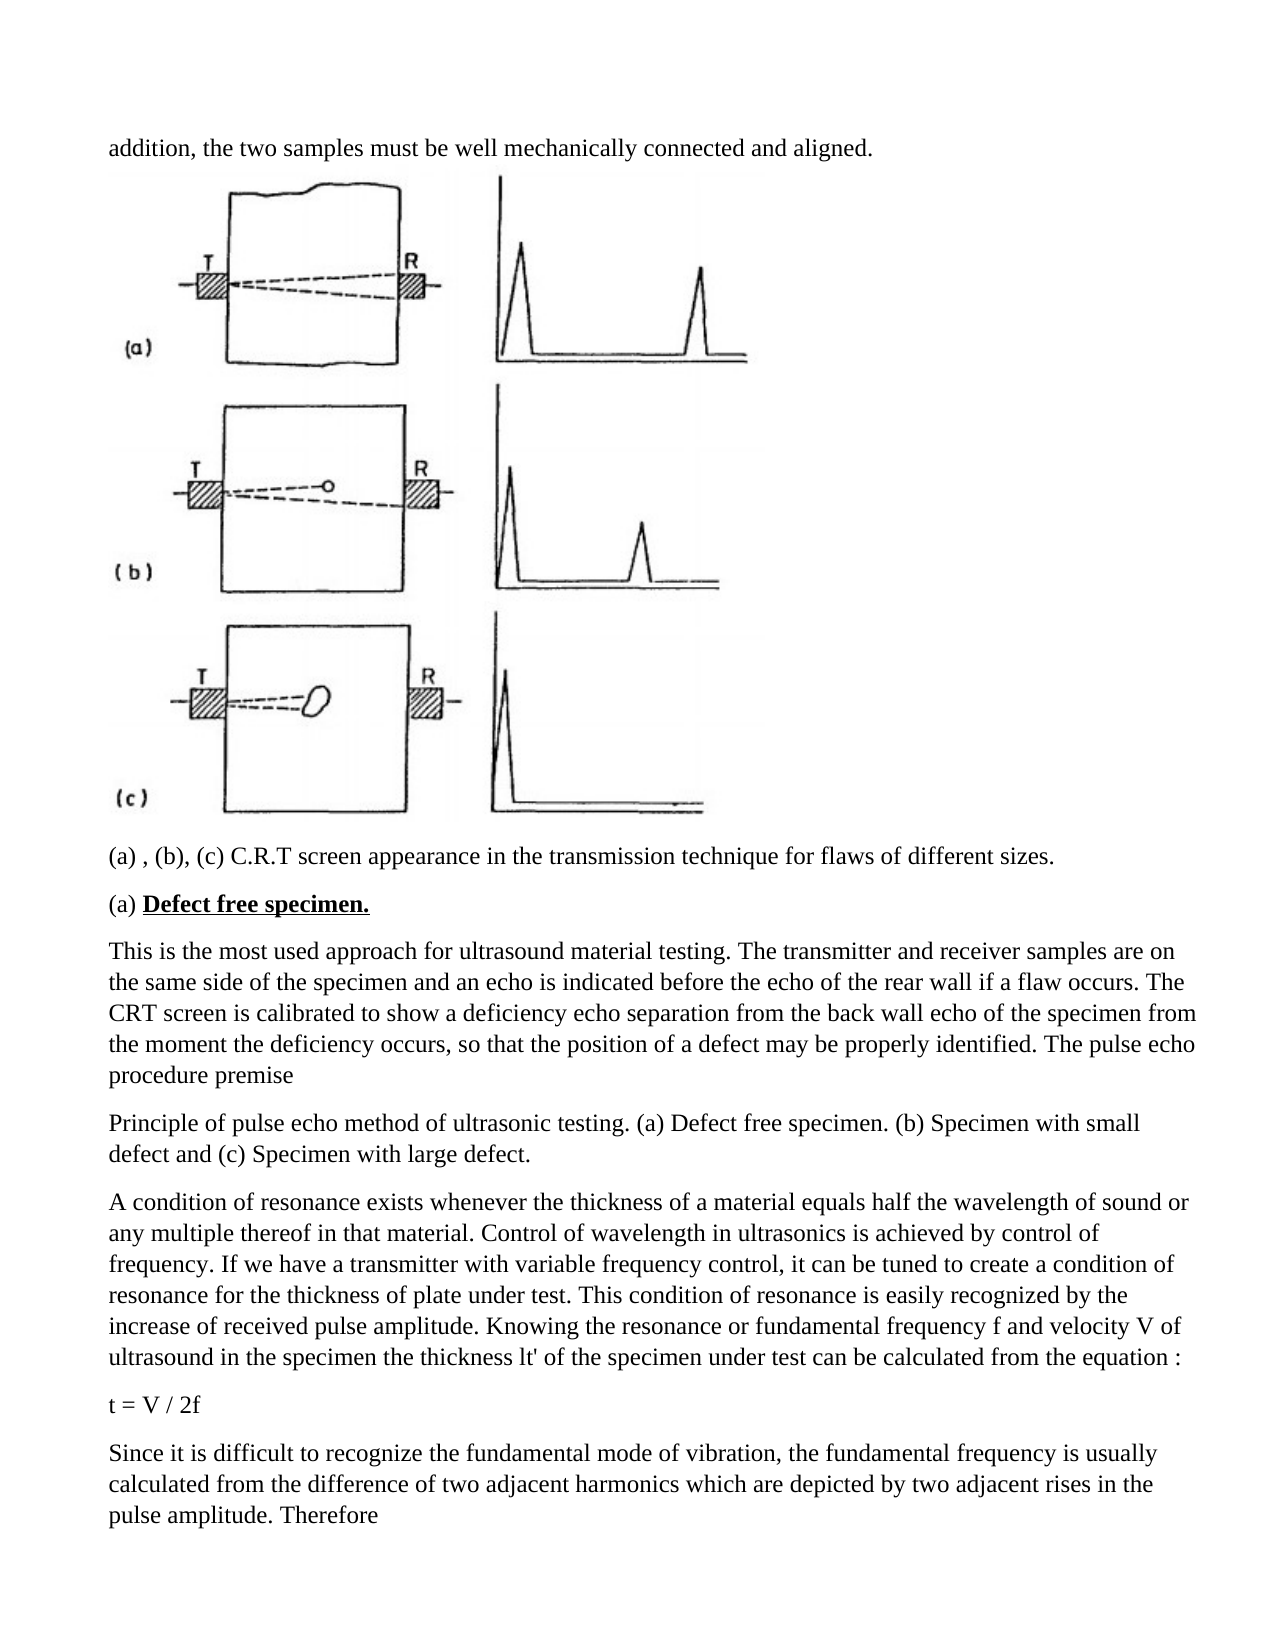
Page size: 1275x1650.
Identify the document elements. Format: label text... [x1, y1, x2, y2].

text (a) Defect free specimen. [108, 889, 1204, 917]
text Since it is difficult to recognize the fundamental mode of vibration, the fundamental frequency is usually calculated from the difference of two adjacent harmonics which are depicted by two adjacent rises in the pulse amplitude. Therefore [108, 1438, 1204, 1528]
text This is the most used approach for ultrasound material testing. The transmitter and receiver samples are on the same side of the specimen and an echo is indicated before the echo of the rear wall if a flaw occurs. The CRT screen is calibrated to show a deficiency echo separation from the back wall echo of the specimen from the moment the deficiency occurs, so that the position of a defect may be properly identified. The pulse echo procedure premise [108, 936, 1204, 1089]
picture [108, 164, 765, 822]
text (a) , (b), (c) C.R.T screen appearance in the transmission technique for flaws of different sizes. [108, 841, 1204, 870]
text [108, 133, 1204, 822]
text Principle of pulse echo method of ultrasonic testing. (a) Defect free specimen. (b) Specimen with small defect and (c) Specimen with large defect. [108, 1108, 1204, 1168]
text A condition of resonance exists whenever the thickness of a material equals half the wavelength of sound or any multiple thereof in that material. Control of wavelength in ultrasonics is achieved by control of frequency. If we have a transmitter with variable frequency control, it can be tuned to create a condition of resonance for the thickness of plate under test. This condition of resonance is easily recognized by the increase of received pulse amplitude. Knowing the resonance or fundamental frequency f and velocity V of ultrasound in the specimen the thickness lt' of the specimen under test can be calculated from the equation : [108, 1187, 1204, 1371]
text t = V / 2f [108, 1390, 1204, 1419]
